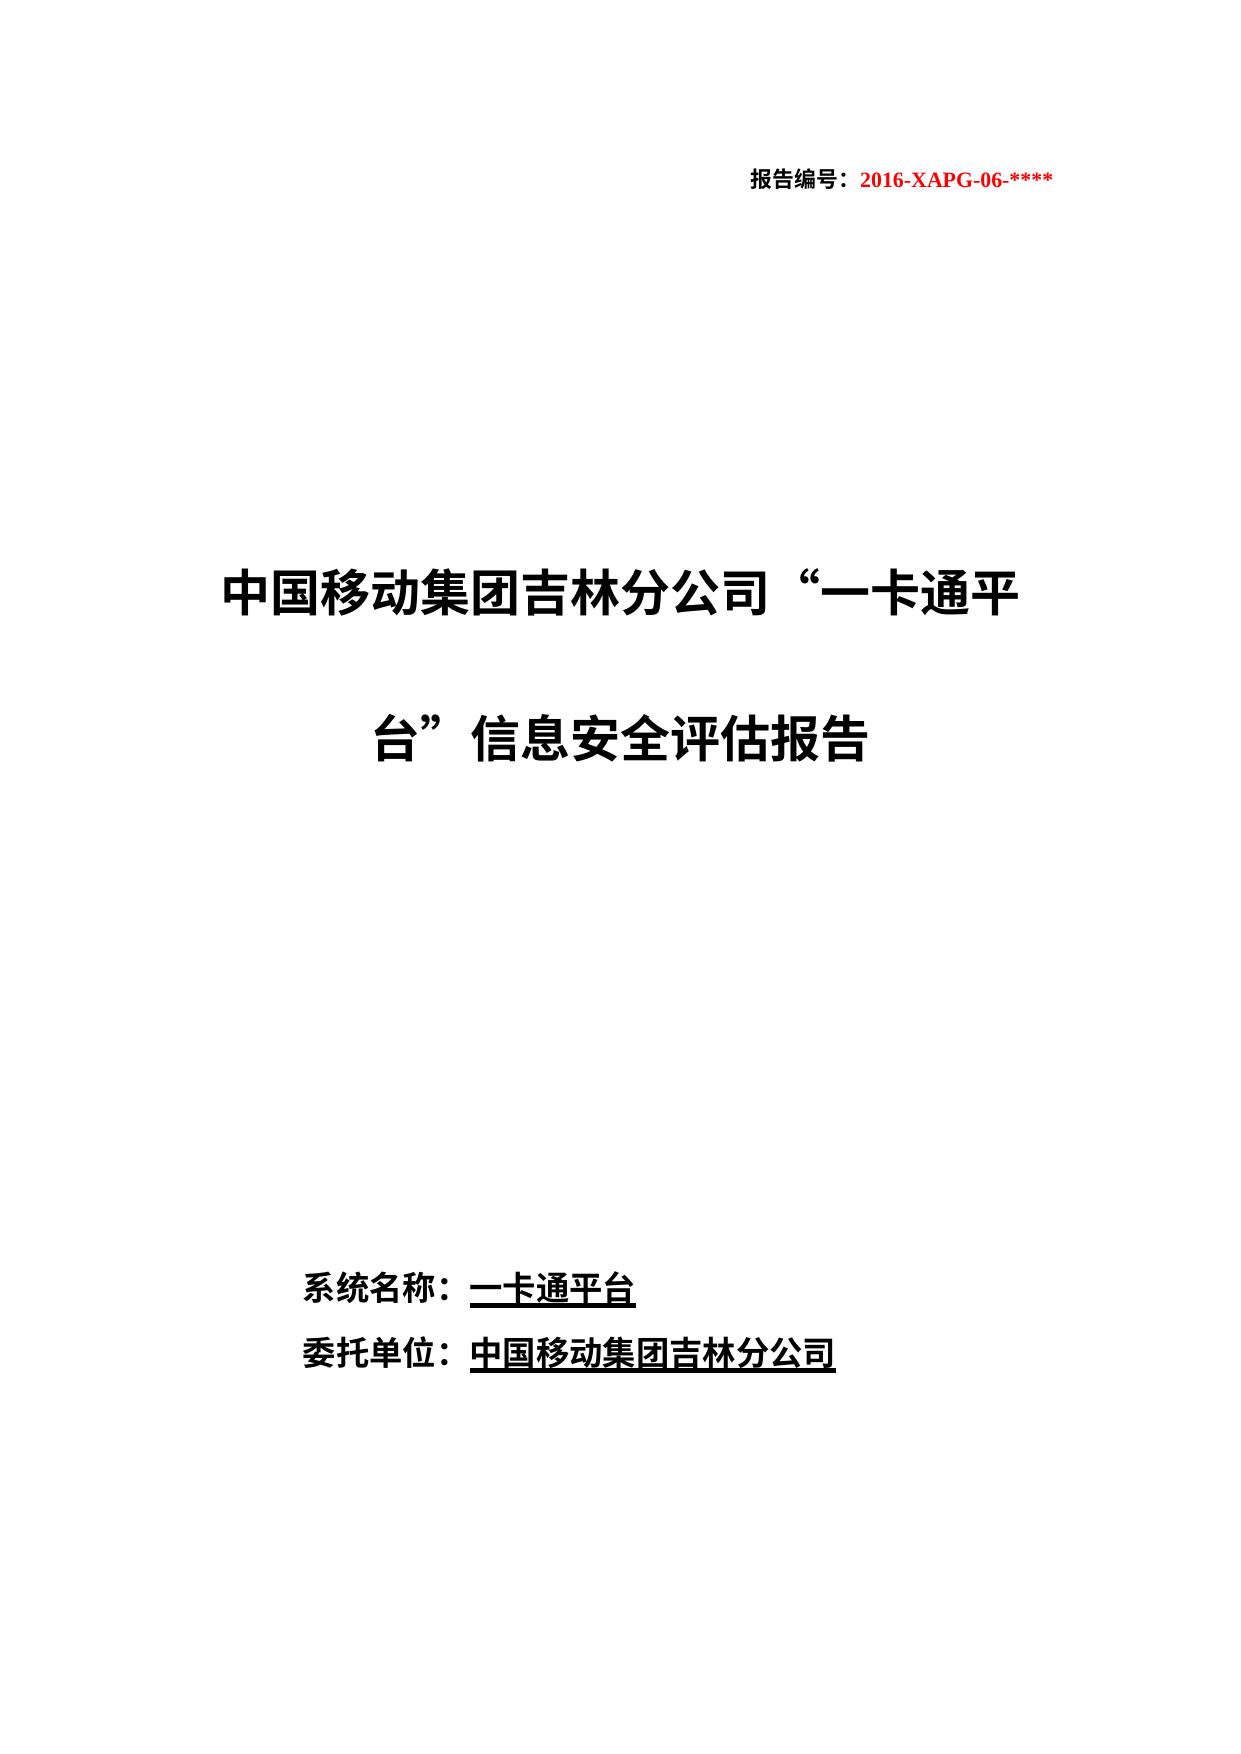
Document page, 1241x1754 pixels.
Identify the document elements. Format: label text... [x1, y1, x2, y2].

text 中国移动集团吉林分公司“一卡通平台”信息安全评估报告 [187, 541, 1053, 784]
text 委托单位：中国移动集团吉林分公司 [187, 1318, 1053, 1383]
text 报告编号：2016-XAPG-06-**** [187, 162, 1053, 194]
text 系统名称：一卡通平台 [187, 1253, 1053, 1318]
